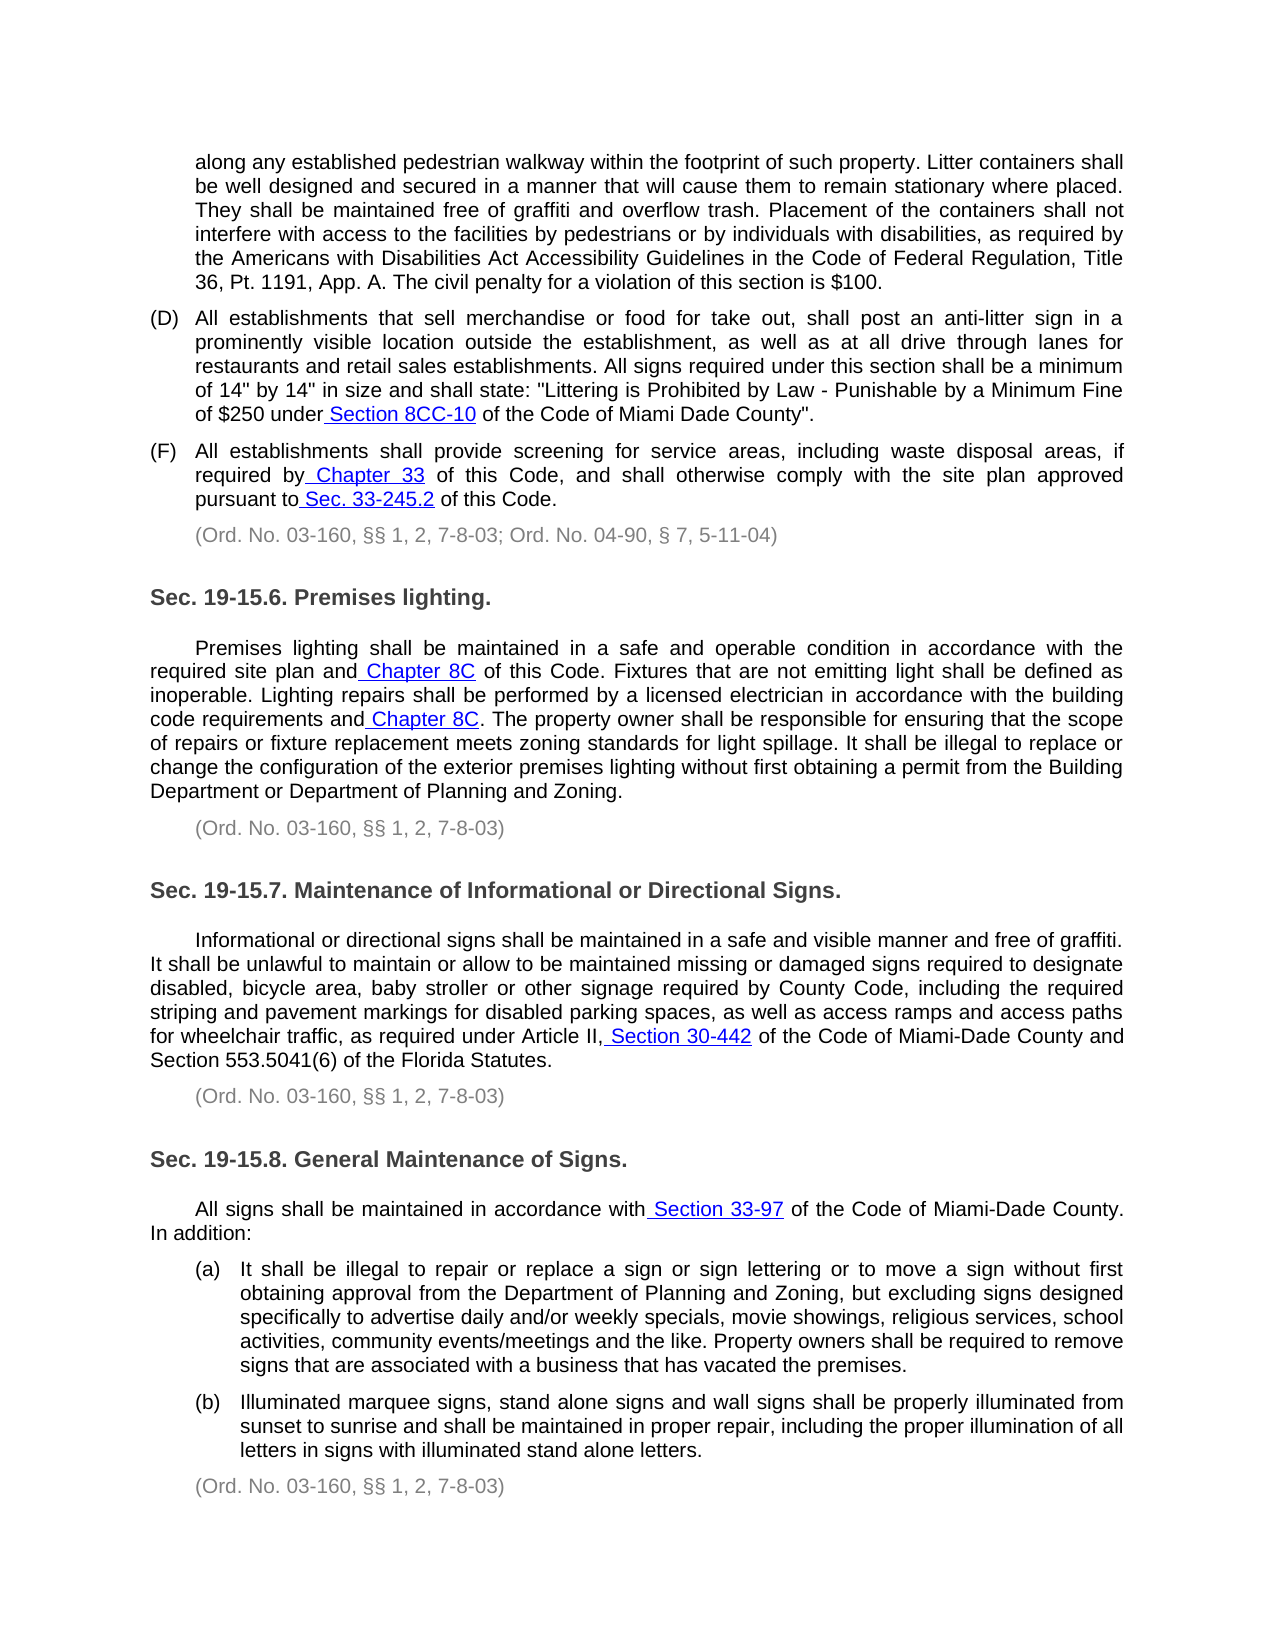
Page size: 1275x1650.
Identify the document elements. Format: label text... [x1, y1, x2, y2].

list (F) All establishments shall provide screening for service areas, including waste disposal areas, if required by Chapter 33 of this Code, and shall otherwise comply with the site plan approved pursuant to Sec. 33-245.2 of this Code. [150, 438, 1125, 510]
list (D) All establishments that sell merchandise or food for take out, shall post an anti-litter sign in a prominently visible location outside the establishment, as well as at all drive through lanes for restaurants and retail sales establishments. All signs required under this section shall be a minimum of 14" by 14" in size and shall state: "Littering is Prohibited by Law - Punishable by a Minimum Fine of $250 under Section 8CC-10 of the Code of Miami Dade County". [150, 306, 1125, 426]
text Sec. 19-15.6. Premises lighting. [150, 584, 1125, 611]
text (Ord. No. 03-160, §§ 1, 2, 7-8-03) [195, 1474, 1125, 1498]
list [150, 150, 1125, 294]
text Informational or directional signs shall be maintained in a safe and visible manner and free of graffiti. It shall be unlawful to maintain or allow to be maintained missing or damaged signs required to designate disabled, bicycle area, baby stroller or other signage required by County Code, including the required striping and pavement markings for disabled parking spaces, as well as access ramps and access paths for wheelchair traffic, as required under Article II, Section 30-442 of the Code of Miami-Dade County and Section 553.5041(6) of the Florida Statutes. [150, 928, 1125, 1072]
text (Ord. No. 03-160, §§ 1, 2, 7-8-03; Ord. No. 04-90, § 7, 5-11-04) [195, 523, 1125, 547]
text Sec. 19-15.7. Maintenance of Informational or Directional Signs. [150, 877, 1125, 903]
text (Ord. No. 03-160, §§ 1, 2, 7-8-03) [195, 1084, 1125, 1108]
list (b) Illuminated marquee signs, stand alone signs and wall signs shall be properly illuminated from sunset to sunrise and shall be maintained in proper repair, including the proper illumination of all letters in signs with illuminated stand alone letters. [195, 1389, 1125, 1461]
text All signs shall be maintained in accordance with Section 33-97 of the Code of Miami-Dade County. In addition: [150, 1197, 1125, 1245]
list (a) It shall be illegal to repair or replace a sign or sign lettering or to move a sign without first obtaining approval from the Department of Planning and Zoning, but excluding signs designed specifically to advertise daily and/or weekly specials, movie showings, religious services, school activities, community events/meetings and the like. Property owners shall be required to remove signs that are associated with a business that has vacated the premises. [195, 1257, 1125, 1377]
text Sec. 19-15.8. General Maintenance of Signs. [150, 1146, 1125, 1172]
text Premises lighting shall be maintained in a safe and operable condition in accordance with the required site plan and Chapter 8C of this Code. Fixtures that are not emitting light shall be defined as inoperable. Lighting repairs shall be performed by a licensed electrician in accordance with the building code requirements and Chapter 8C. The property owner shall be responsible for ensuring that the scope of repairs or fixture replacement meets zoning standards for light spillage. It shall be illegal to replace or change the configuration of the exterior premises lighting without first obtaining a permit from the Building Department or Department of Planning and Zoning. [150, 635, 1125, 803]
text (Ord. No. 03-160, §§ 1, 2, 7-8-03) [195, 816, 1125, 839]
